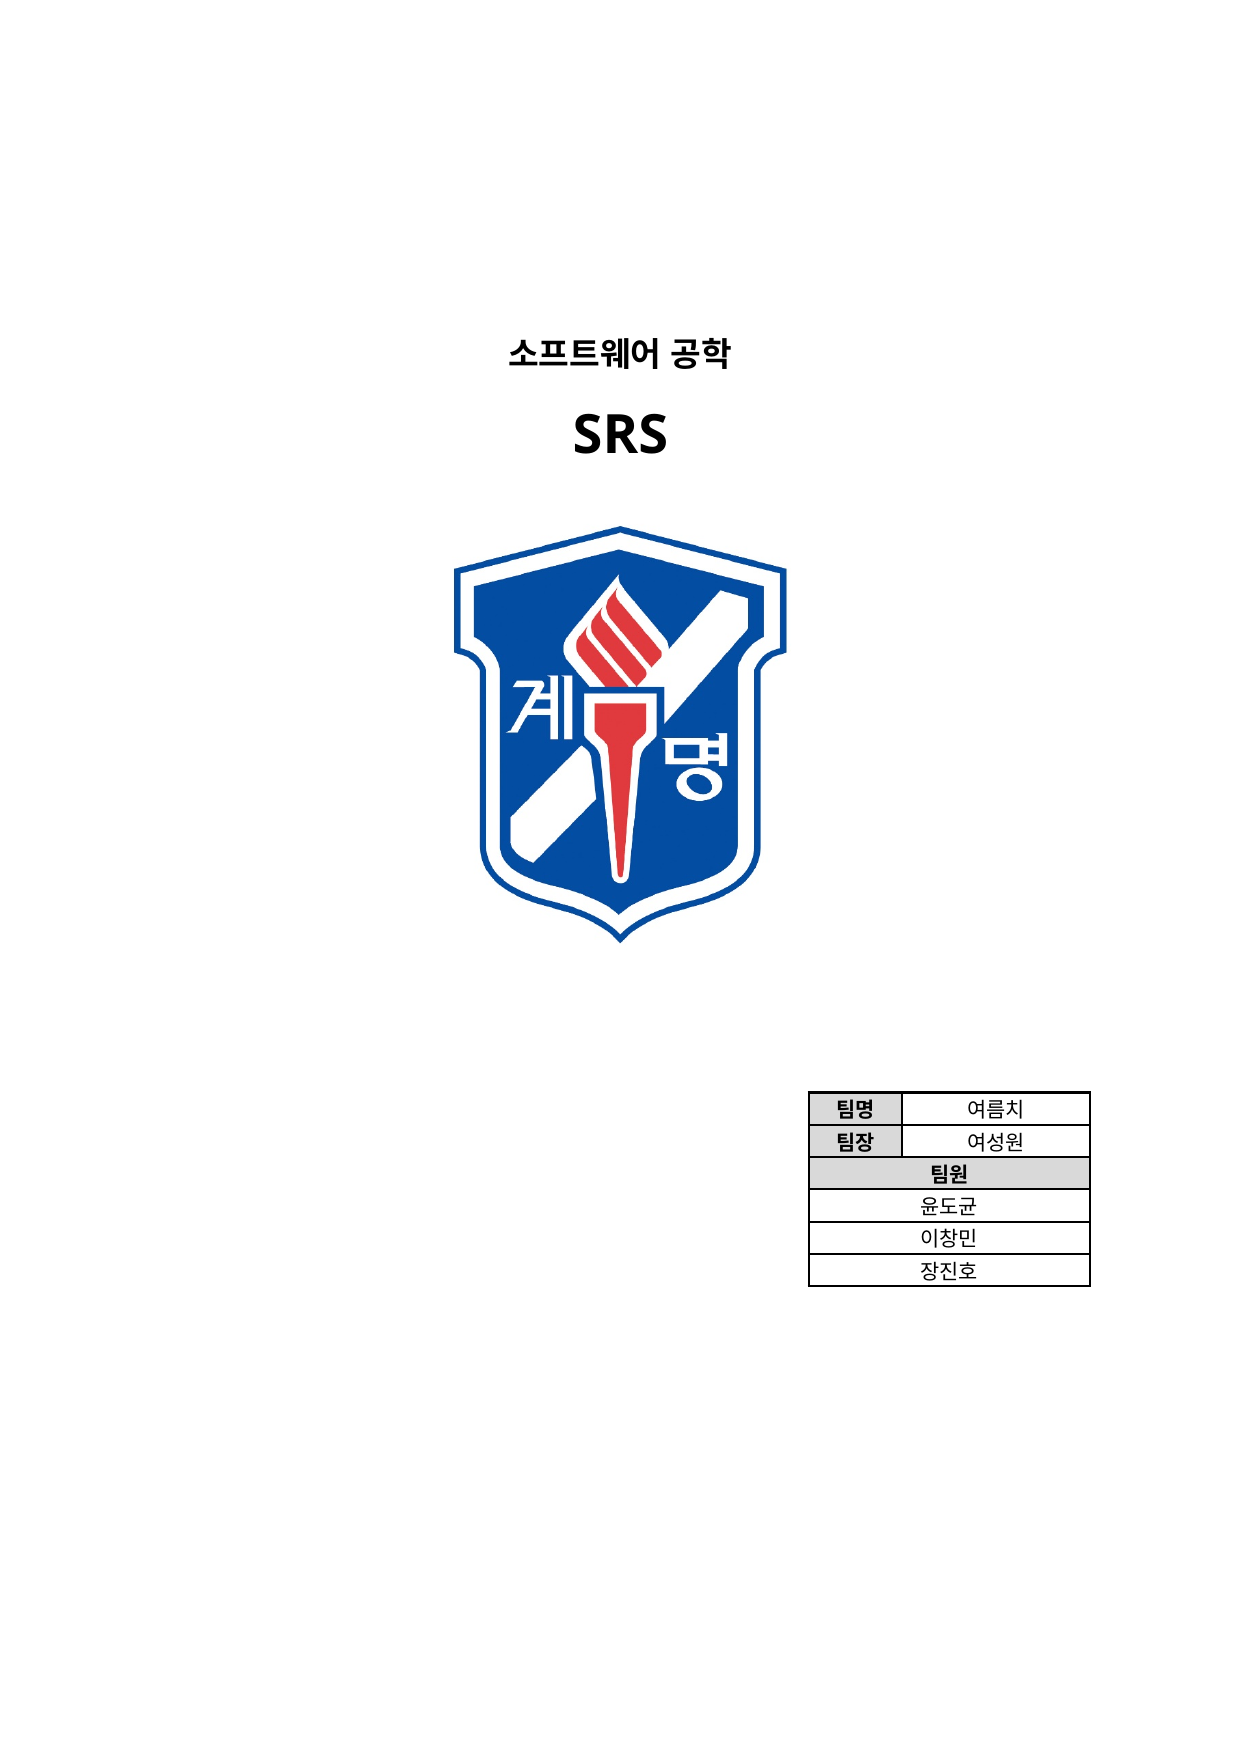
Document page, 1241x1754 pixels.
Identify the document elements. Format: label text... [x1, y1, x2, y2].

text SRS [150, 396, 1090, 469]
table_cell 윤도균 [810, 1190, 1089, 1221]
table_cell 팀원 [810, 1158, 1089, 1188]
table_header 팀명 [810, 1094, 901, 1124]
picture [419, 491, 821, 978]
table_cell 팀장 [810, 1126, 901, 1156]
table_header 여름치 [903, 1094, 1089, 1124]
table_cell 여성원 [903, 1126, 1089, 1156]
text 소프트웨어 공학 [150, 327, 1090, 376]
table_cell 이창민 [810, 1223, 1089, 1253]
table_cell 장진호 [810, 1255, 1089, 1285]
